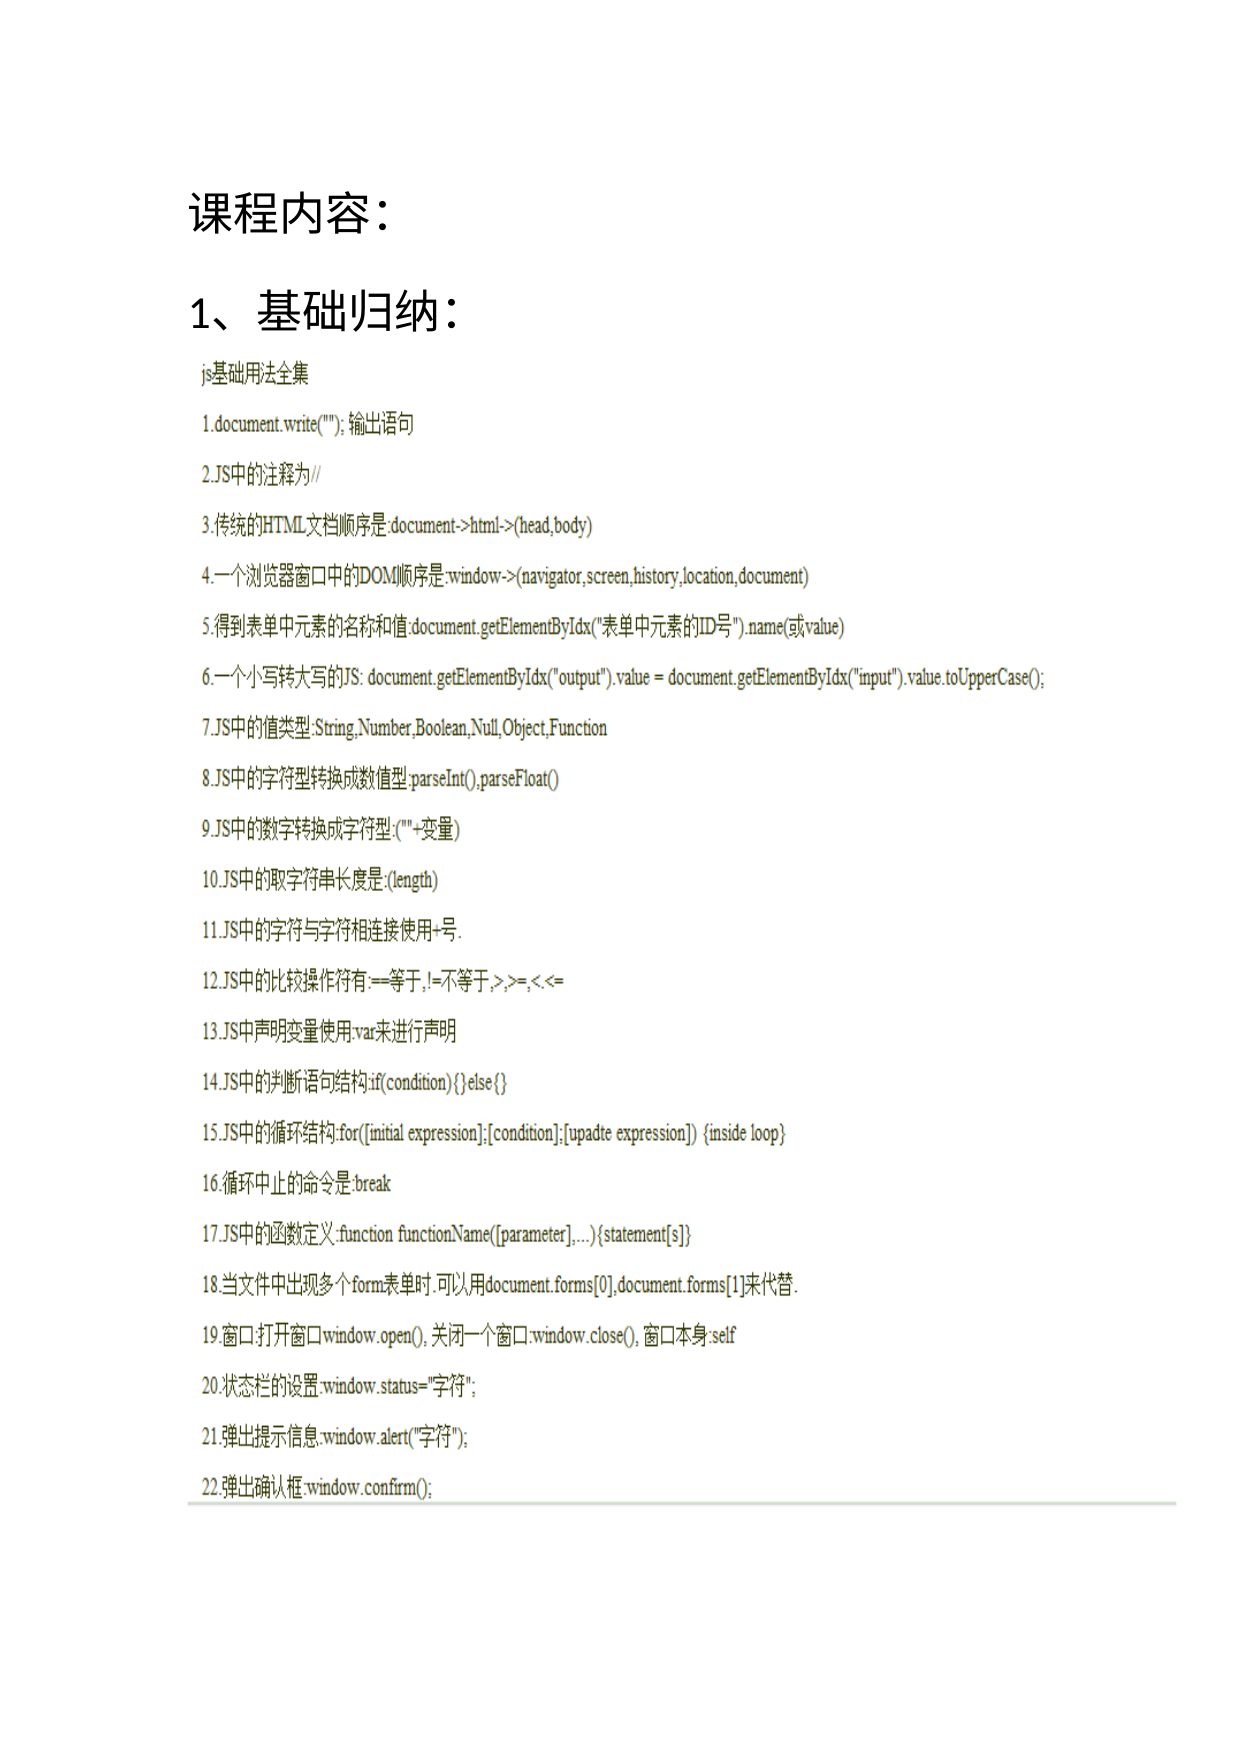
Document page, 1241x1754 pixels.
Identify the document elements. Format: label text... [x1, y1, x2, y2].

picture [187, 357, 1177, 1507]
text 1、基础归纳： [187, 259, 1053, 357]
text 课程内容： [187, 162, 1053, 259]
